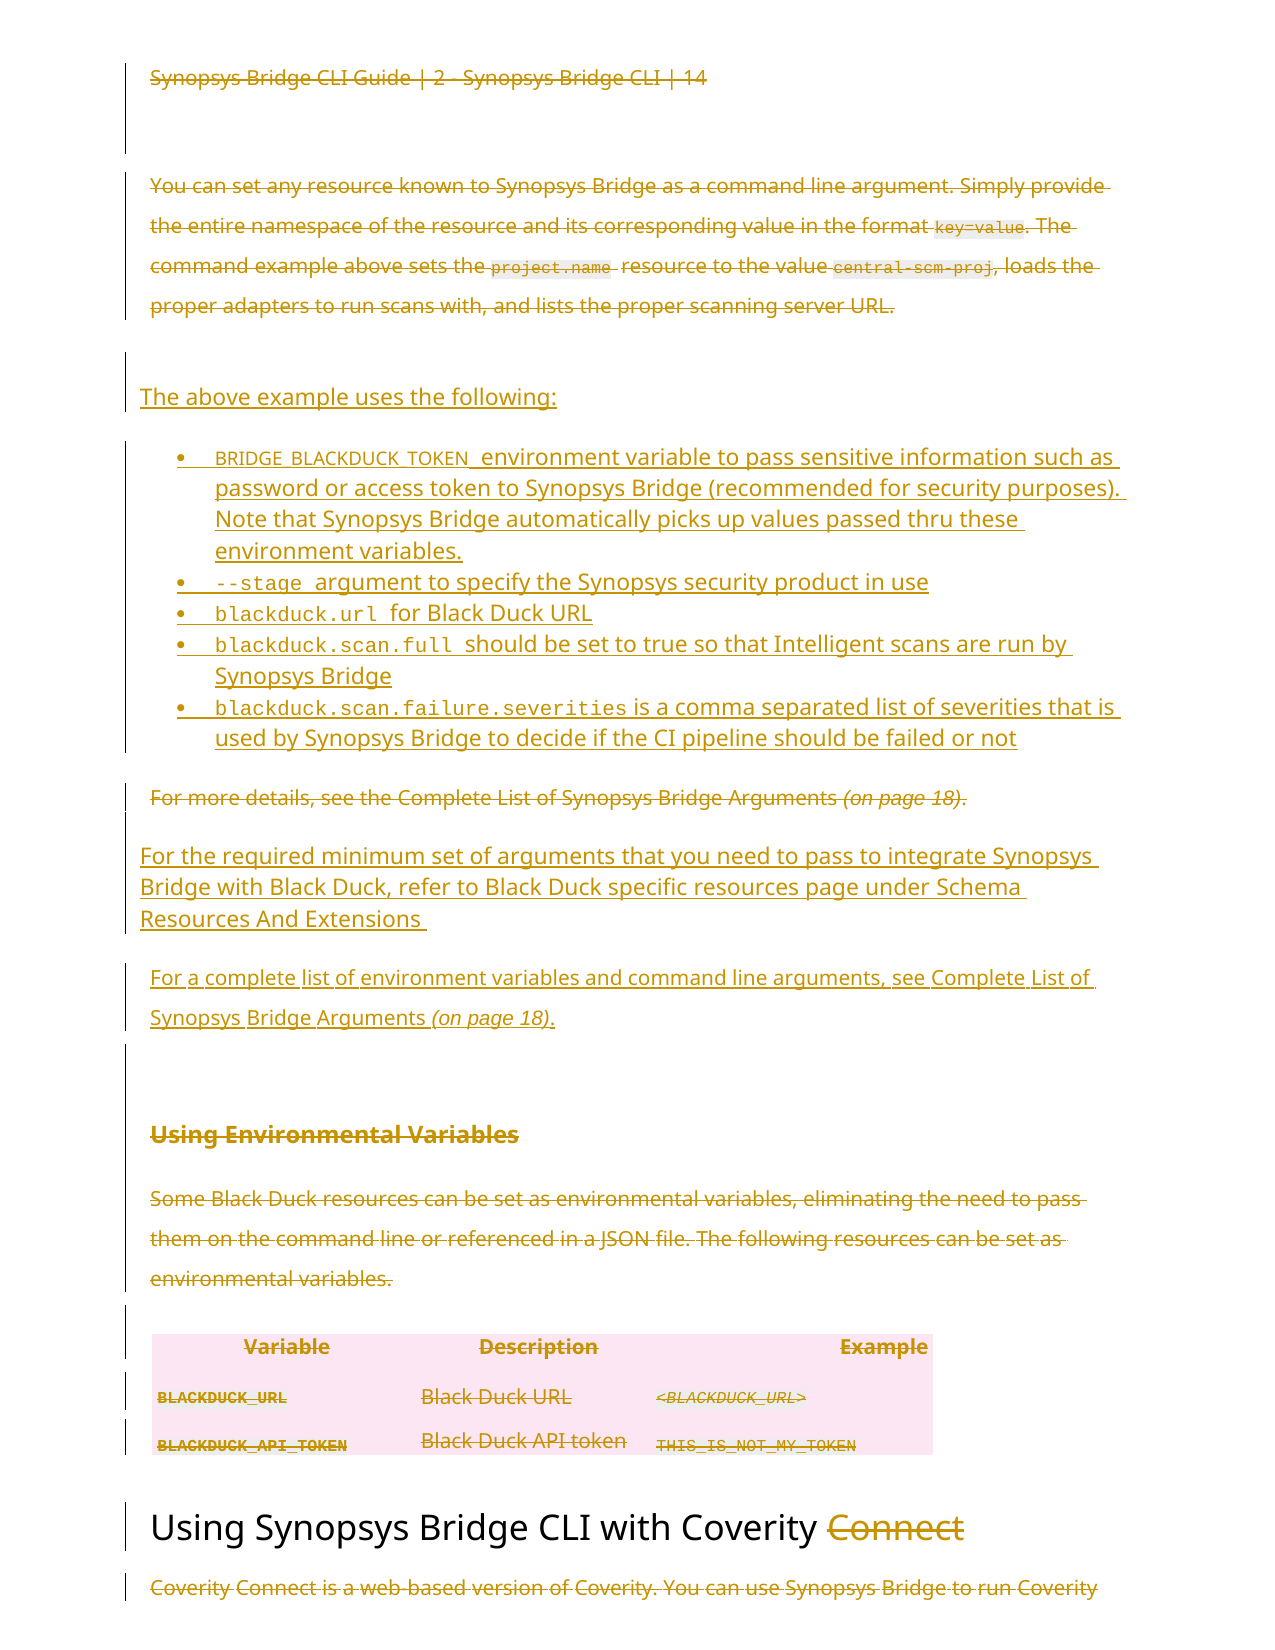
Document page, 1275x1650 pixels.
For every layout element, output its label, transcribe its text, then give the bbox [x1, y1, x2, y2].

subtitle Using Synopsys Bridge CLI with Coverity [150, 1502, 1137, 1551]
